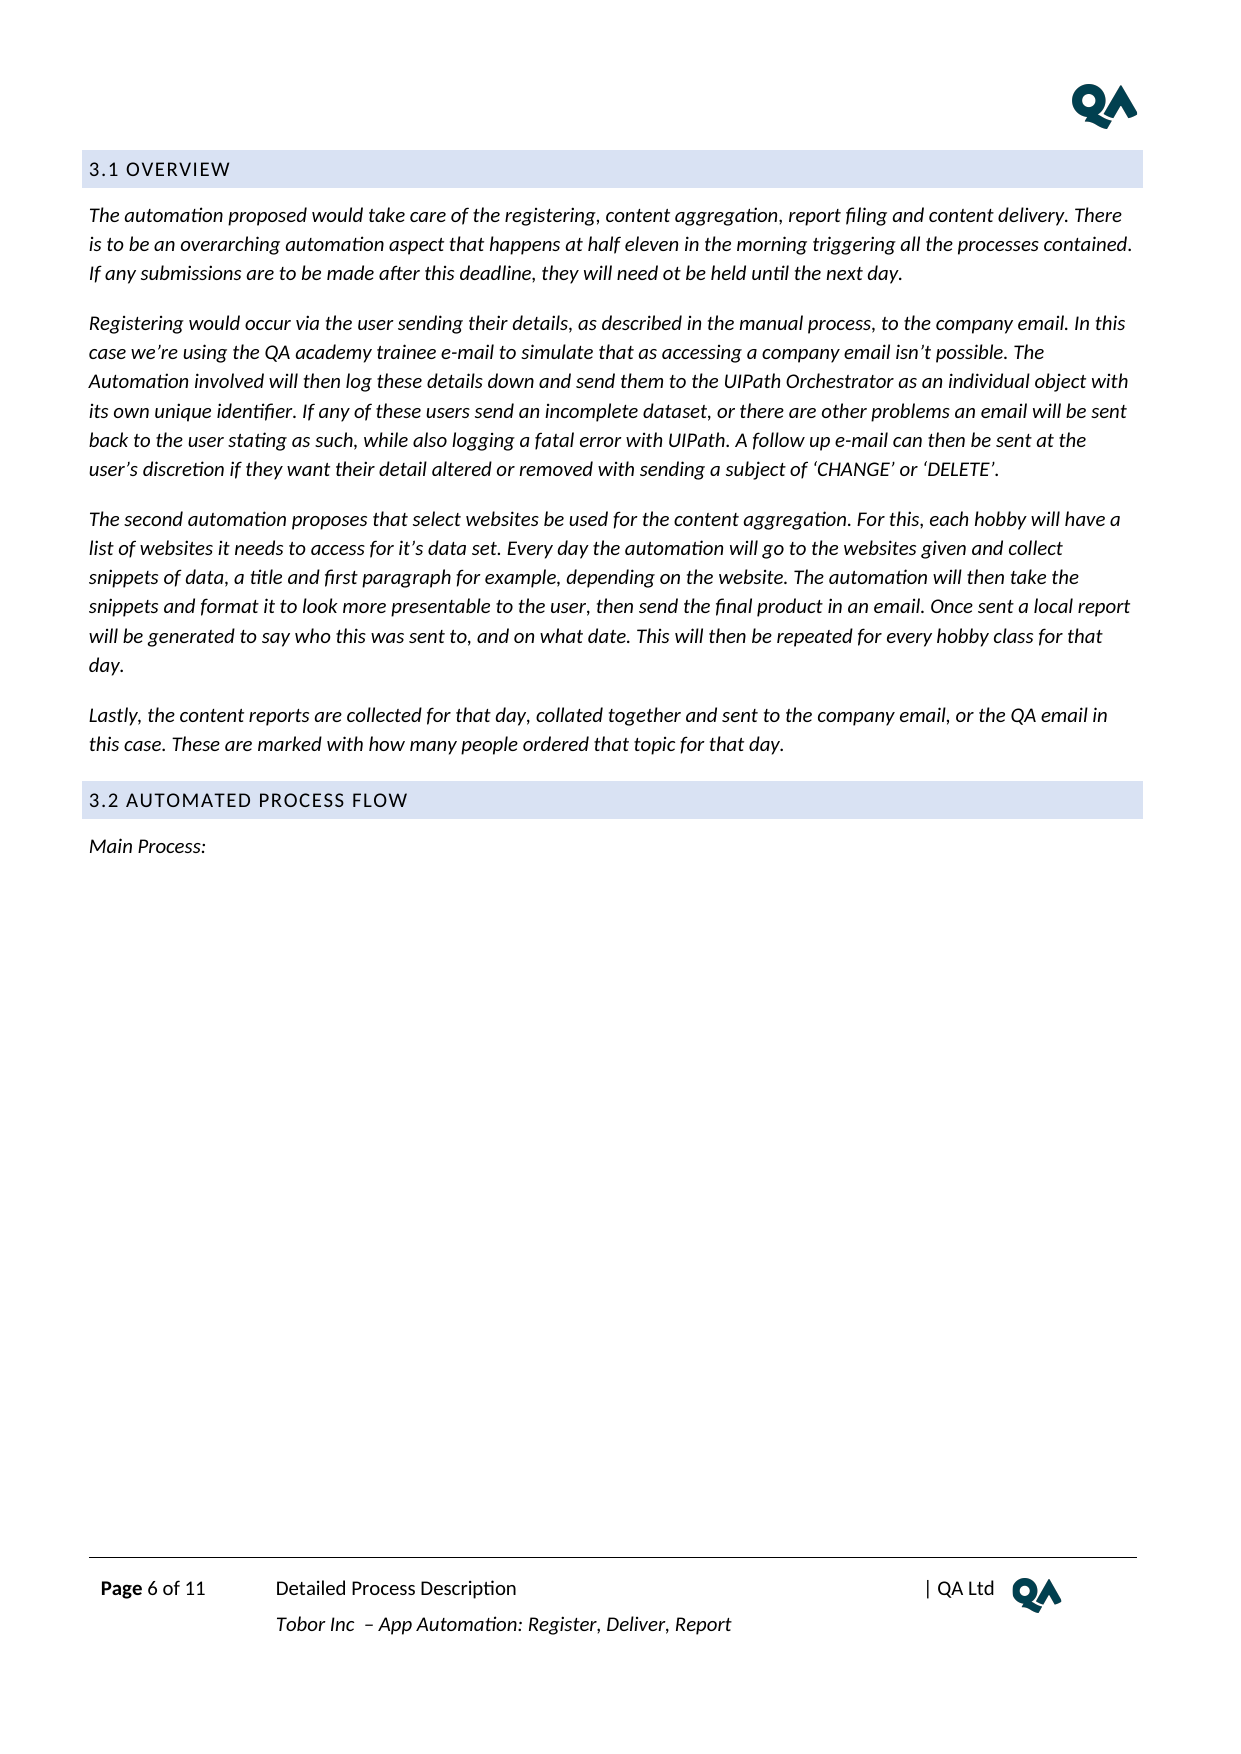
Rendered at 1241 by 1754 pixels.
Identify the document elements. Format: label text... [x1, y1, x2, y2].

subtitle 3.2 Automated Process Flow [89, 788, 1137, 813]
text Main Process: [89, 833, 1137, 859]
text Registering would occur via the user sending their details, as described in the manual process, to the company email. In this case we’re using the QA academy trainee e-mail to simulate that as accessing a company email isn’t possible. The Automation involved will then log these details down and send them to the UIPath Orchestrator as an individual object with its own unique identifier. If any of these users send an incomplete dataset, or there are other problems an email will be sent back to the user stating as such, while also logging a fatal error with UIPath. A follow up e-mail can then be sent at the user’s discretion if they want their detail altered or removed with sending a subject of ‘CHANGE’ or ‘DELETE’. [89, 310, 1137, 482]
text The automation proposed would take care of the registering, content aggregation, report filing and content delivery. There is to be an overarching automation aspect that happens at half eleven in the morning triggering all the processes contained. If any submissions are to be made after this deadline, they will need ot be held until the next day. [89, 202, 1137, 286]
picture [1020, 1586, 1029, 1595]
picture [1095, 84, 1138, 129]
picture [1072, 107, 1102, 129]
subtitle 3.1 Overview [89, 156, 1137, 182]
picture [1033, 1598, 1040, 1605]
picture [1083, 95, 1095, 106]
picture [1031, 1578, 1062, 1599]
text The second automation proposes that select websites be used for the content aggregation. For this, each hobby will have a list of websites it needs to access for it’s data set. Every day the automation will go to the websites given and collect snippets of data, a title and first paragraph for example, depending on the website. The automation will then take the snippets and format it to look more presentable to the user, then send the final product in an email. Once sent a local report will be generated to say who this was sent to, and on what date. This will then be repeated for every hobby class for that day. [89, 506, 1137, 677]
text Lastly, the content reports are collected for that day, collated together and sent to the company email, or the QA email in this case. These are marked with how many people ordered that topic for that day. [89, 702, 1137, 757]
picture [1012, 1578, 1019, 1585]
picture [1040, 1597, 1062, 1613]
picture [1072, 84, 1082, 94]
picture [1012, 1597, 1034, 1613]
